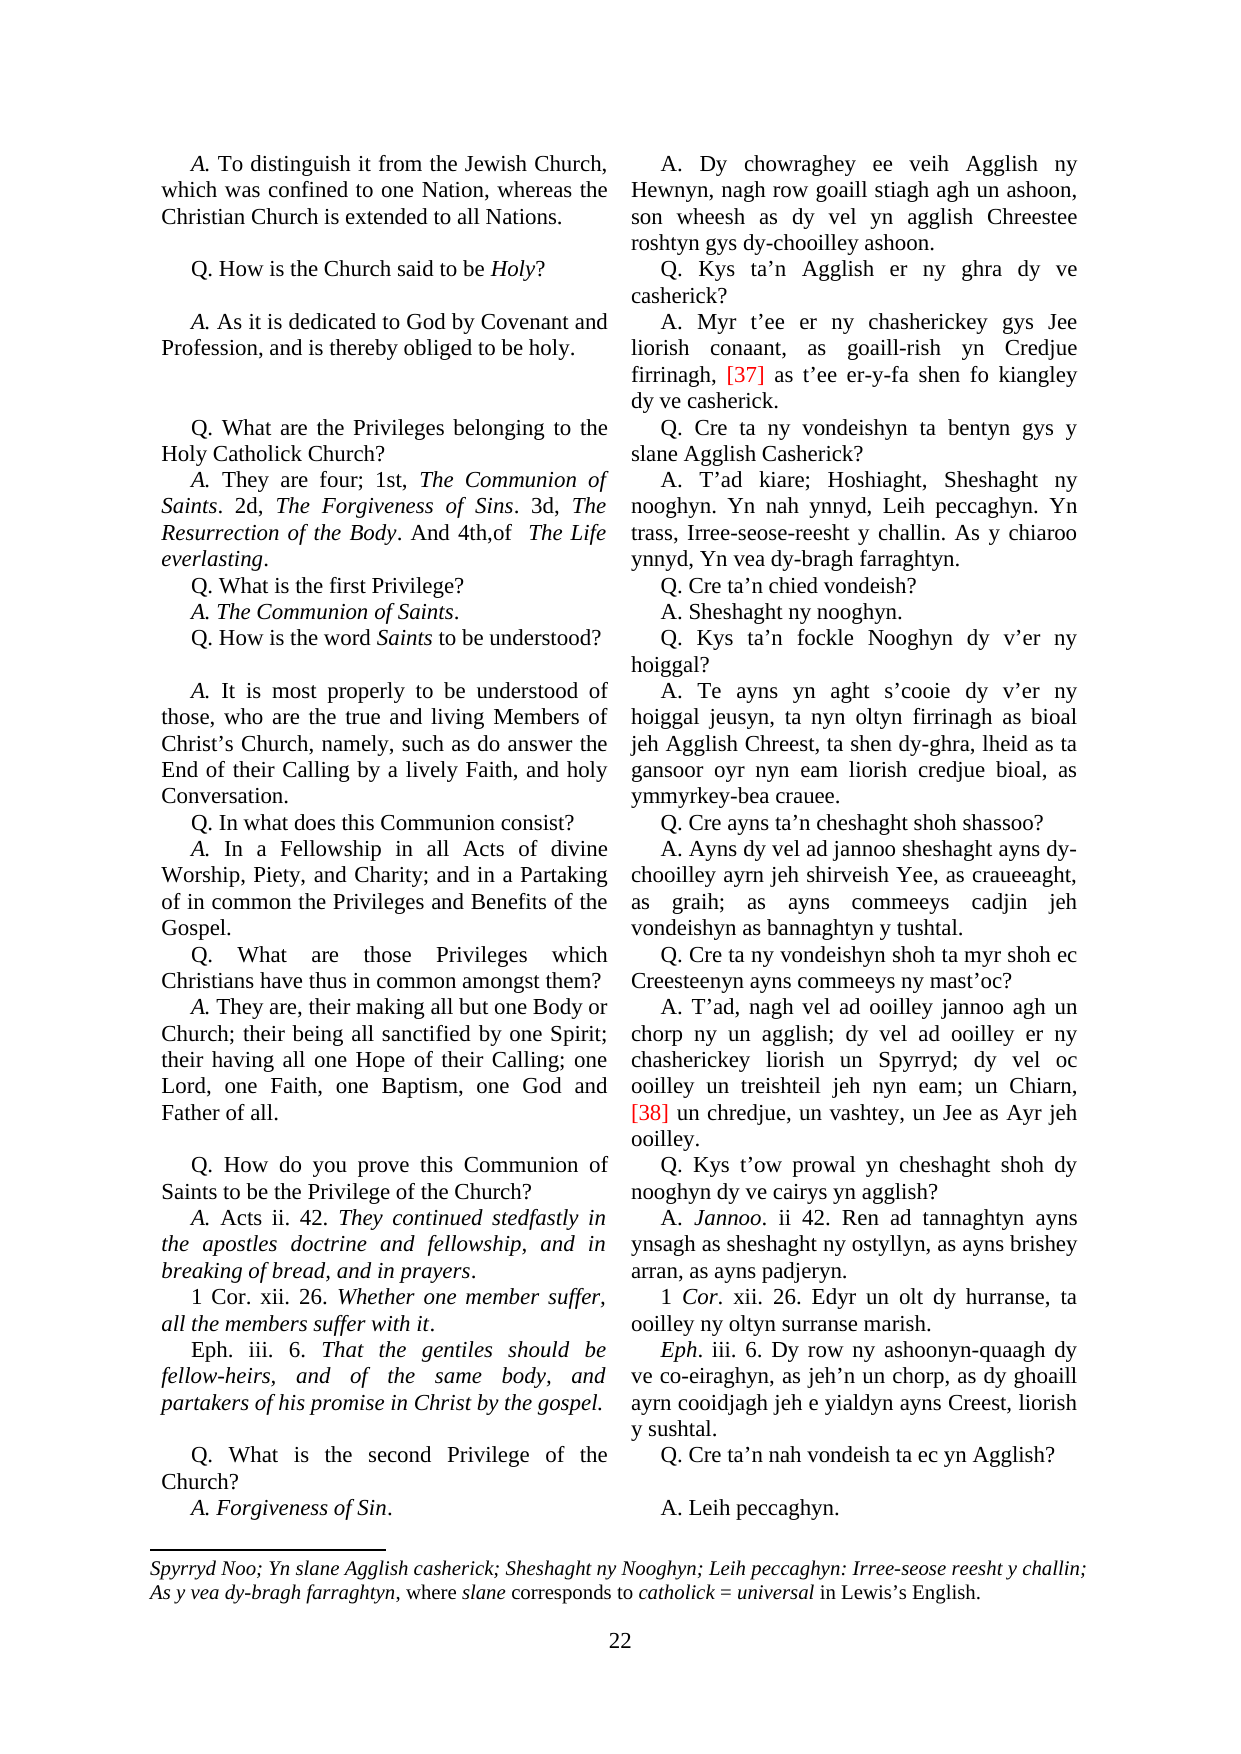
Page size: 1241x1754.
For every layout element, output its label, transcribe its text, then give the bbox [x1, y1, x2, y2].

table_cell Q. What are those Privileges which Christians have thus in common amongst them? [150, 941, 619, 993]
table_cell 1 Cor. xii. 26. Whether one member suffer, all the members suffer with it. [150, 1283, 619, 1336]
table_cell A. Forgiveness of Sin. [150, 1494, 619, 1520]
table_cell Q. How do you prove this Communion of Saints to be the Privilege of the Church? [150, 1151, 619, 1204]
table_cell A. They are, their making all but one Body or Church; their being all sanctified by one Spirit; their having all one Hope of their Calling; one Lord, one Faith, one Baptism, one God and Father of all. [150, 993, 619, 1151]
table_cell A. Ayns dy vel ad jannoo sheshaght ayns dy-chooilley ayrn jeh shirveish Yee, as craueeaght, as graih; as ayns commeeys cadjin jeh vondeishyn as bannaghtyn y tushtal. [620, 835, 1089, 941]
table_cell Q. How is the Church said to be Holy? [150, 255, 619, 308]
table_cell Q. Kys ta’n fockle Nooghyn dy v’er ny hoiggal? [620, 624, 1089, 677]
table_cell Eph. iii. 6. Dy row ny ashoonyn-quaagh dy ve co-eiraghyn, as jeh’n un chorp, as dy ghoaill ayrn cooidjagh jeh e yialdyn ayns Creest, liorish y sushtal. [620, 1336, 1089, 1441]
table_cell A. It is most properly to be understood of those, who are the true and living Members of Christ’s Church, namely, such as do answer the End of their Calling by a lively Faith, and holy Conversation. [150, 677, 619, 809]
table_cell Q. Cre ayns ta’n cheshaght shoh shassoo? [620, 809, 1089, 835]
table_cell A. In a Fellowship in all Acts of divine Worship, Piety, and Charity; and in a Partaking of in common the Privileges and Benefits of the Gospel. [150, 835, 619, 941]
table_cell A. Te ayns yn aght s’cooie dy v’er ny hoiggal jeusyn, ta nyn oltyn firrinagh as bioal jeh Agglish Chreest, ta shen dy-ghra, lheid as ta gansoor oyr nyn eam liorish credjue bioal, as ymmyrkey-bea crauee. [620, 677, 1089, 809]
table_cell A. Myr t’ee er ny chasherickey gys Jee liorish conaant, as goaill-rish yn Credjue firrinagh, [37] as t’ee er-y-fa shen fo kiangley dy ve casherick. [620, 308, 1089, 413]
table_cell Q. What is the second Privilege of the Church? [150, 1441, 619, 1494]
table_cell A. Leih peccaghyn. [620, 1494, 1089, 1520]
table_cell A. Jannoo. ii 42. Ren ad tannaghtyn ayns ynsagh as sheshaght ny ostyllyn, as ayns brishey arran, as ayns padjeryn. [620, 1204, 1089, 1283]
table_cell Q. Cre ta’n chied vondeish? [620, 572, 1089, 598]
table_cell A. As it is dedicated to God by Covenant and Profession, and is thereby obliged to be holy. [150, 308, 619, 413]
table_cell Q. Cre ta’n nah vondeish ta ec yn Agglish? [620, 1441, 1089, 1494]
table_cell A. To distinguish it from the Jewish Church, which was confined to one Nation, whereas the Christian Church is extended to all Nations. [150, 150, 619, 255]
table_cell Q. Cre ta ny vondeishyn shoh ta myr shoh ec Creesteenyn ayns commeeys ny mast’oc? [620, 941, 1089, 993]
table_cell Q. Cre ta ny vondeishyn ta bentyn gys y slane Agglish Casherick? [620, 414, 1089, 466]
table_cell A. T’ad, nagh vel ad ooilley jannoo agh un chorp ny un agglish; dy vel ad ooilley er ny chasherickey liorish un Spyrryd; dy vel oc ooilley un treishteil jeh nyn eam; un Chiarn, [38] un chredjue, un vashtey, un Jee as Ayr jeh ooilley. [620, 993, 1089, 1151]
table_cell Q. Kys t’ow prowal yn cheshaght shoh dy nooghyn dy ve cairys yn agglish? [620, 1151, 1089, 1204]
table_cell Q. What is the first Privilege? [150, 572, 619, 598]
table_cell 1 Cor. xii. 26. Edyr un olt dy hurranse, ta ooilley ny oltyn surranse marish. [620, 1283, 1089, 1336]
table_cell Q. How is the word Saints to be understood? [150, 624, 619, 677]
table_cell Q. In what does this Communion consist? [150, 809, 619, 835]
table_cell A. Dy chowraghey ee veih Agglish ny Hewnyn, nagh row goaill stiagh agh un ashoon, son wheesh as dy vel yn agglish Chreestee roshtyn gys dy-chooilley ashoon. [620, 150, 1089, 255]
table_cell A. Sheshaght ny nooghyn. [620, 598, 1089, 624]
table_cell A. They are four; 1st, The Communion of Saints. 2d, The Forgiveness of Sins. 3d, The Resurrection of the Body. And 4th,of The Life everlasting. [150, 466, 619, 572]
table_cell A. Acts ii. 42. They continued stedfastly in the apostles doctrine and fellowship, and in breaking of bread, and in prayers. [150, 1204, 619, 1283]
table_cell Eph. iii. 6. That the gentiles should be fellow-heirs, and of the same body, and partakers of his promise in Christ by the gospel. [150, 1336, 619, 1441]
table_cell A. T’ad kiare; Hoshiaght, Sheshaght ny nooghyn. Yn nah ynnyd, Leih peccaghyn. Yn trass, Irree-seose-reesht y challin. As y chiaroo ynnyd, Yn vea dy-bragh farraghtyn. [620, 466, 1089, 572]
table_cell Q. Kys ta’n Agglish er ny ghra dy ve casherick? [620, 255, 1089, 308]
table_cell Q. What are the Privileges belonging to the Holy Catholick Church? [150, 414, 619, 466]
table_cell A. The Communion of Saints. [150, 598, 619, 624]
